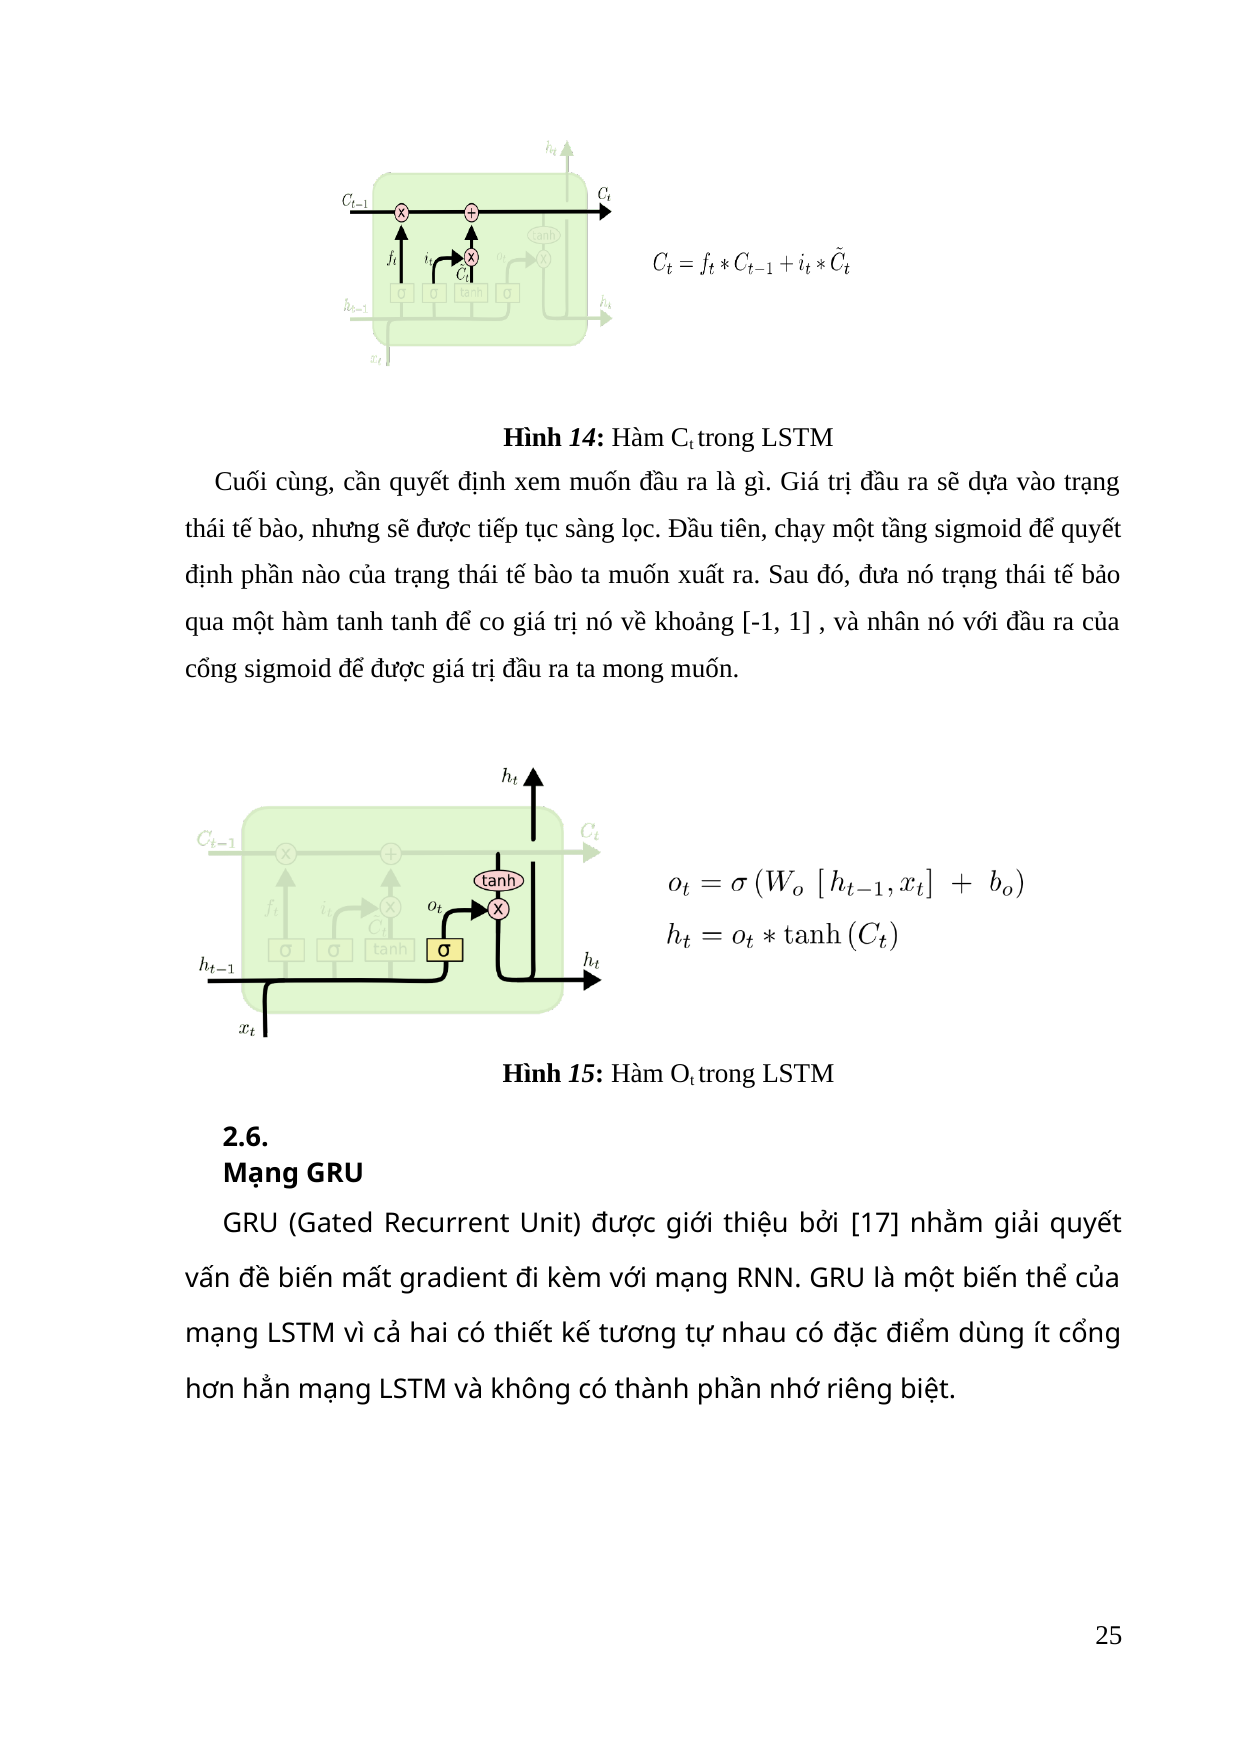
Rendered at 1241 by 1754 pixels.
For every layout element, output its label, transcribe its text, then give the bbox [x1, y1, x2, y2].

text GRU (Gated Recurrent Unit) được giới thiệu bởi nhằm giải quyết vấn đề biến mất gradient đi kèm với mạng RNN. GRU là một biến thể của mạng LSTM vì cả hai có thiết kế tương tự nhau có đặc điểm dùng ít cổng hơn hẳn mạng LSTM và không có thành phần nhớ riêng biệt. [185, 1203, 1122, 1406]
picture [191, 759, 1034, 1037]
text Hình 15: Hàm Ot trong LSTM [185, 1057, 1122, 1088]
text Hình 14: Hàm Ct trong LSTM [185, 421, 1122, 453]
text Cuối cùng, cần quyết định xem muốn đầu ra là gì. Giá trị đầu ra sẽ dựa vào trạng thái tế bào, nhưng sẽ được tiếp tục sàng lọc. Đầu tiên, chạy một tầng sigmoid để quyết định phần nào của trạng thái tế bào ta muốn xuất ra. Sau đó, đưa nó trạng thái tế bảo qua một hàm tanh tanh để co giá trị nó về khoảng [-1, 1] , và nhân nó với đầu ra của cổng sigmoid để được giá trị đầu ra ta mong muốn. [185, 465, 1122, 683]
picture [338, 134, 851, 366]
subtitle Mạng GRU [222, 1117, 1122, 1191]
